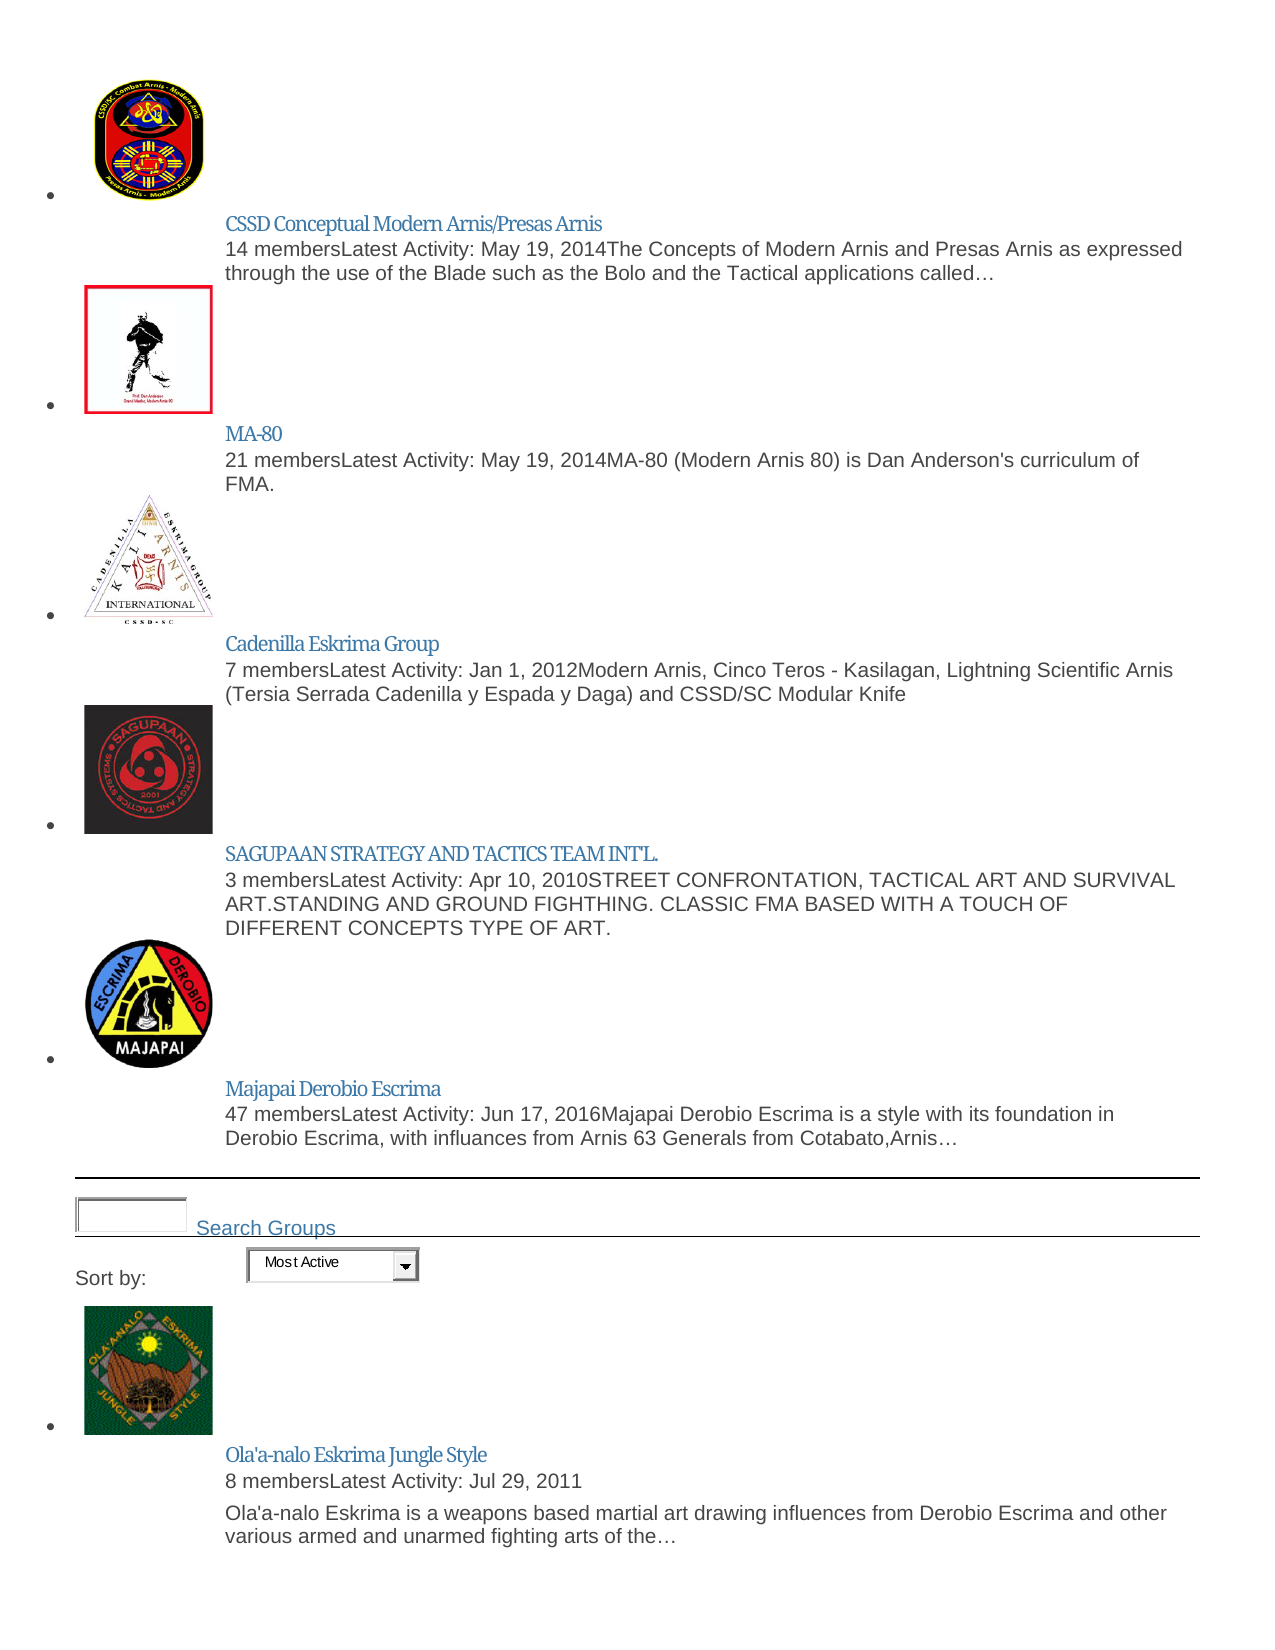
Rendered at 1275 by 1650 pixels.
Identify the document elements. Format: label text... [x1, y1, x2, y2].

picture [84, 705, 213, 834]
text MA-80 [225, 419, 1191, 447]
picture [84, 285, 213, 414]
text 47 membersLatest Activity: Jun 17, 2016Majapai Derobio Escrima is a style with its foundation in Derobio Escrima, with influances from Arnis 63 Generals from Cotabato,Arnis… [225, 1102, 1191, 1150]
text Search Groups [75, 1197, 1200, 1236]
text 7 membersLatest Activity: Jan 1, 2012Modern Arnis, Cinco Teros - Kasilagan, Lightning Scientific Arnis (Tersia Serrada Cadenilla y Espada y Daga) and CSSD/SC Modular Knife [225, 658, 1191, 706]
text Ola'a-nalo Eskrima is a weapons based martial art drawing influences from Derobio Escrima and other various armed and unarmed fighting arts of the… [225, 1500, 1191, 1548]
picture [84, 939, 213, 1068]
picture [84, 1306, 213, 1435]
text Majapai Derobio Escrima [225, 1074, 1191, 1102]
text CSSD Conceptual Modern Arnis/Presas Arnis [225, 209, 1191, 237]
text 21 membersLatest Activity: May 19, 2014MA-80 (Modern Arnis 80) is Dan Anderson's curriculum of FMA. [225, 447, 1191, 495]
text Cadenilla Eskrima Group [225, 629, 1191, 658]
picture [84, 495, 213, 624]
text 14 membersLatest Activity: May 19, 2014The Concepts of Modern Arnis and Presas Arnis as expressed through the use of the Blade such as the Bolo and the Tactical applications called… [225, 237, 1191, 285]
text 3 membersLatest Activity: Apr 10, 2010STREET CONFRONTATION, TACTICAL ART AND SURVIVAL ART.STANDING AND GROUND FIGHTHING. CLASSIC FMA BASED WITH A TOUCH OF DIFFERENT CONCEPTS TYPE OF ART. [225, 868, 1191, 940]
text SAGUPAAN STRATEGY AND TACTICS TEAM INT'L. [225, 839, 1191, 868]
text Ola'a-nalo Eskrima Jungle Style [225, 1440, 1191, 1469]
text 8 membersLatest Activity: Jul 29, 2011 [225, 1469, 1191, 1493]
picture [84, 75, 213, 204]
text Sort by: [75, 1247, 1200, 1290]
